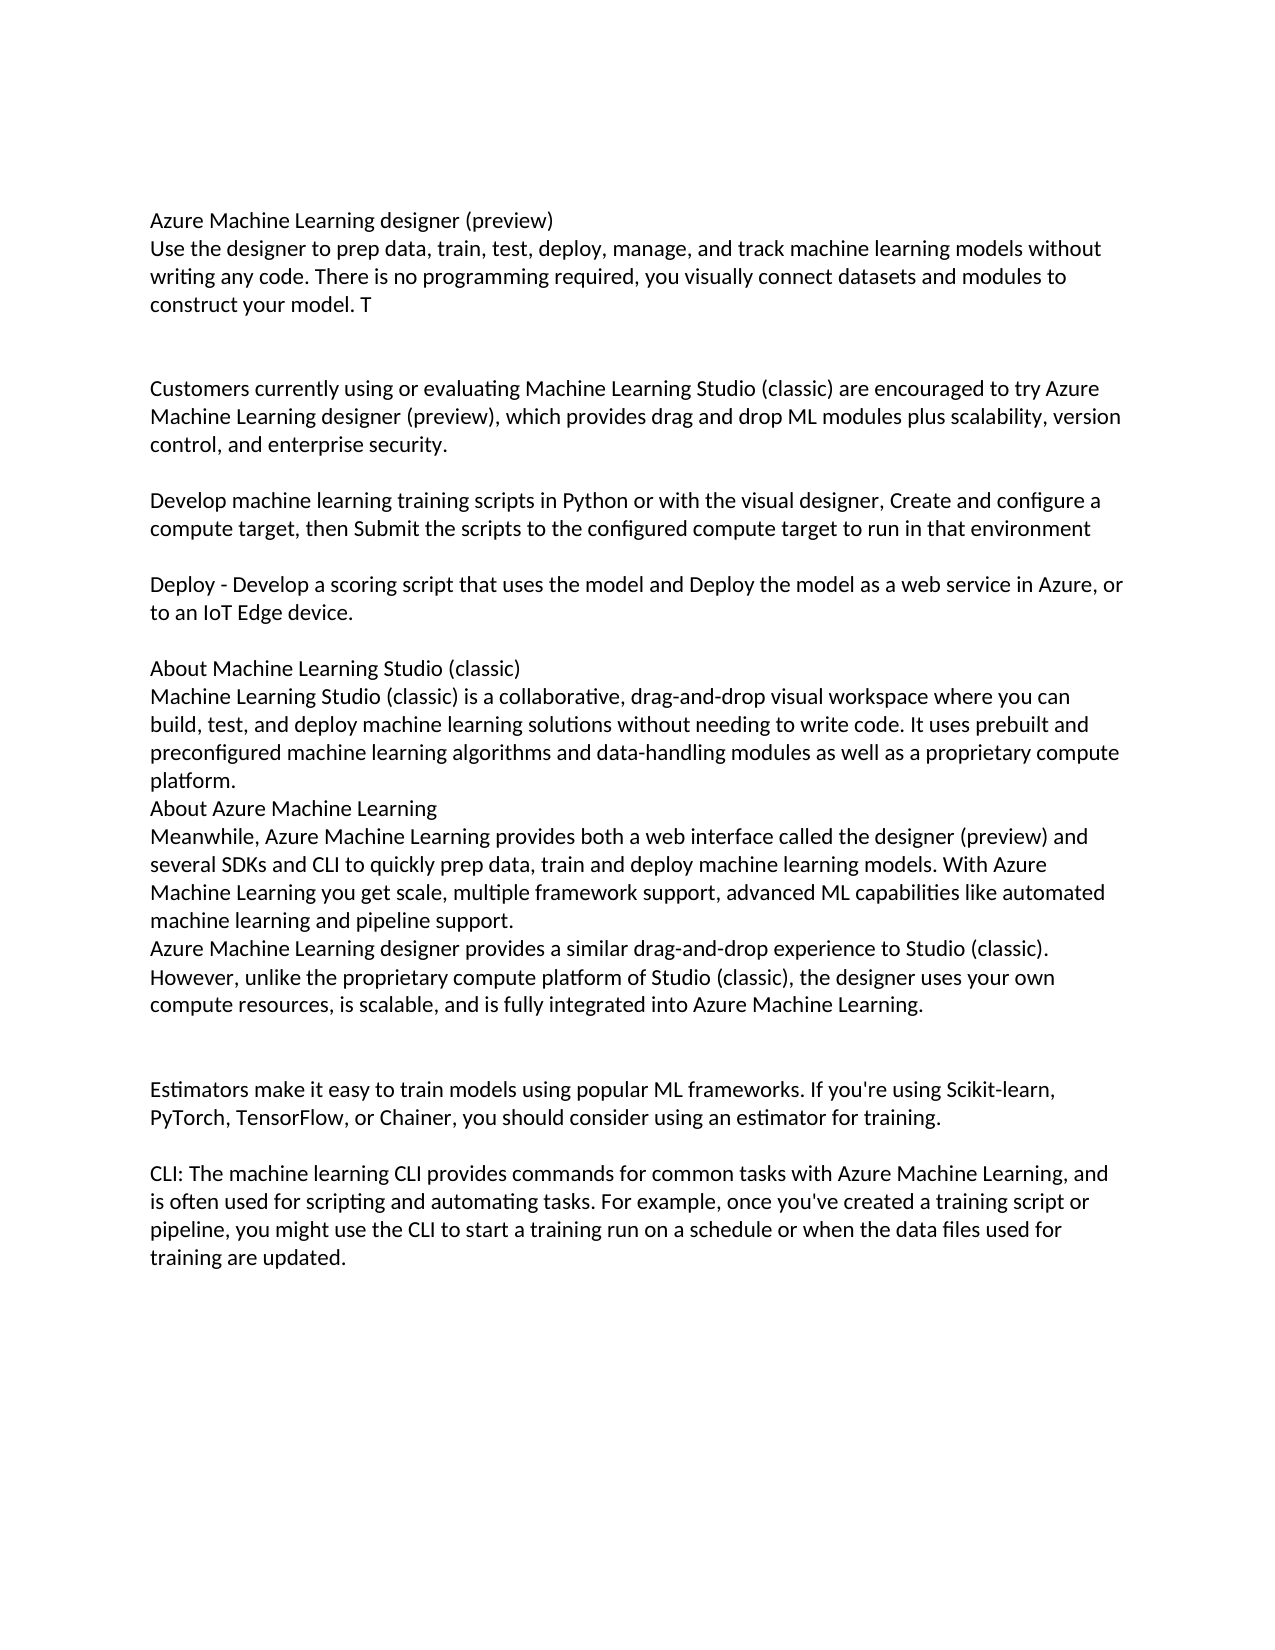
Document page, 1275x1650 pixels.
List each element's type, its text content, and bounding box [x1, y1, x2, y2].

text CLI: The machine learning CLI provides commands for common tasks with Azure Machine Learning, and is often used for scripting and automating tasks. For example, once you've created a training script or pipeline, you might use the CLI to start a training run on a schedule or when the data files used for training are updated. [150, 1159, 1125, 1271]
text Use the designer to prep data, train, test, deploy, manage, and track machine learning models without writing any code. There is no programming required, you visually connect datasets and modules to construct your model. T [150, 234, 1125, 318]
text Azure Machine Learning designer provides a similar drag-and-drop experience to Studio (classic). However, unlike the proprietary compute platform of Studio (classic), the designer uses your own compute resources, is scalable, and is fully integrated into Azure Machine Learning. [150, 934, 1125, 1019]
text Meanwhile, Azure Machine Learning provides both a web interface called the designer (preview) and several SDKs and CLI to quickly prep data, train and deploy machine learning models. With Azure Machine Learning you get scale, multiple framework support, advanced ML capabilities like automated machine learning and pipeline support. [150, 822, 1125, 934]
text Azure Machine Learning designer (preview) [150, 206, 1125, 234]
text Customers currently using or evaluating Machine Learning Studio (classic) are encouraged to try Azure Machine Learning designer (preview), which provides drag and drop ML modules plus scalability, version control, and enterprise security. [150, 374, 1125, 458]
text About Machine Learning Studio (classic) [150, 654, 1125, 682]
text About Azure Machine Learning [150, 794, 1125, 822]
text Deploy - Develop a scoring script that uses the model and Deploy the model as a web service in Azure, or to an IoT Edge device. [150, 570, 1125, 626]
text Estimators make it easy to train models using popular ML frameworks. If you're using Scikit-learn, PyTorch, TensorFlow, or Chainer, you should consider using an estimator for training. [150, 1075, 1125, 1131]
text Machine Learning Studio (classic) is a collaborative, drag-and-drop visual workspace where you can build, test, and deploy machine learning solutions without needing to write code. It uses prebuilt and preconfigured machine learning algorithms and data-handling modules as well as a proprietary compute platform. [150, 682, 1125, 794]
text Develop machine learning training scripts in Python or with the visual designer, Create and configure a compute target, then Submit the scripts to the configured compute target to run in that environment [150, 486, 1125, 542]
